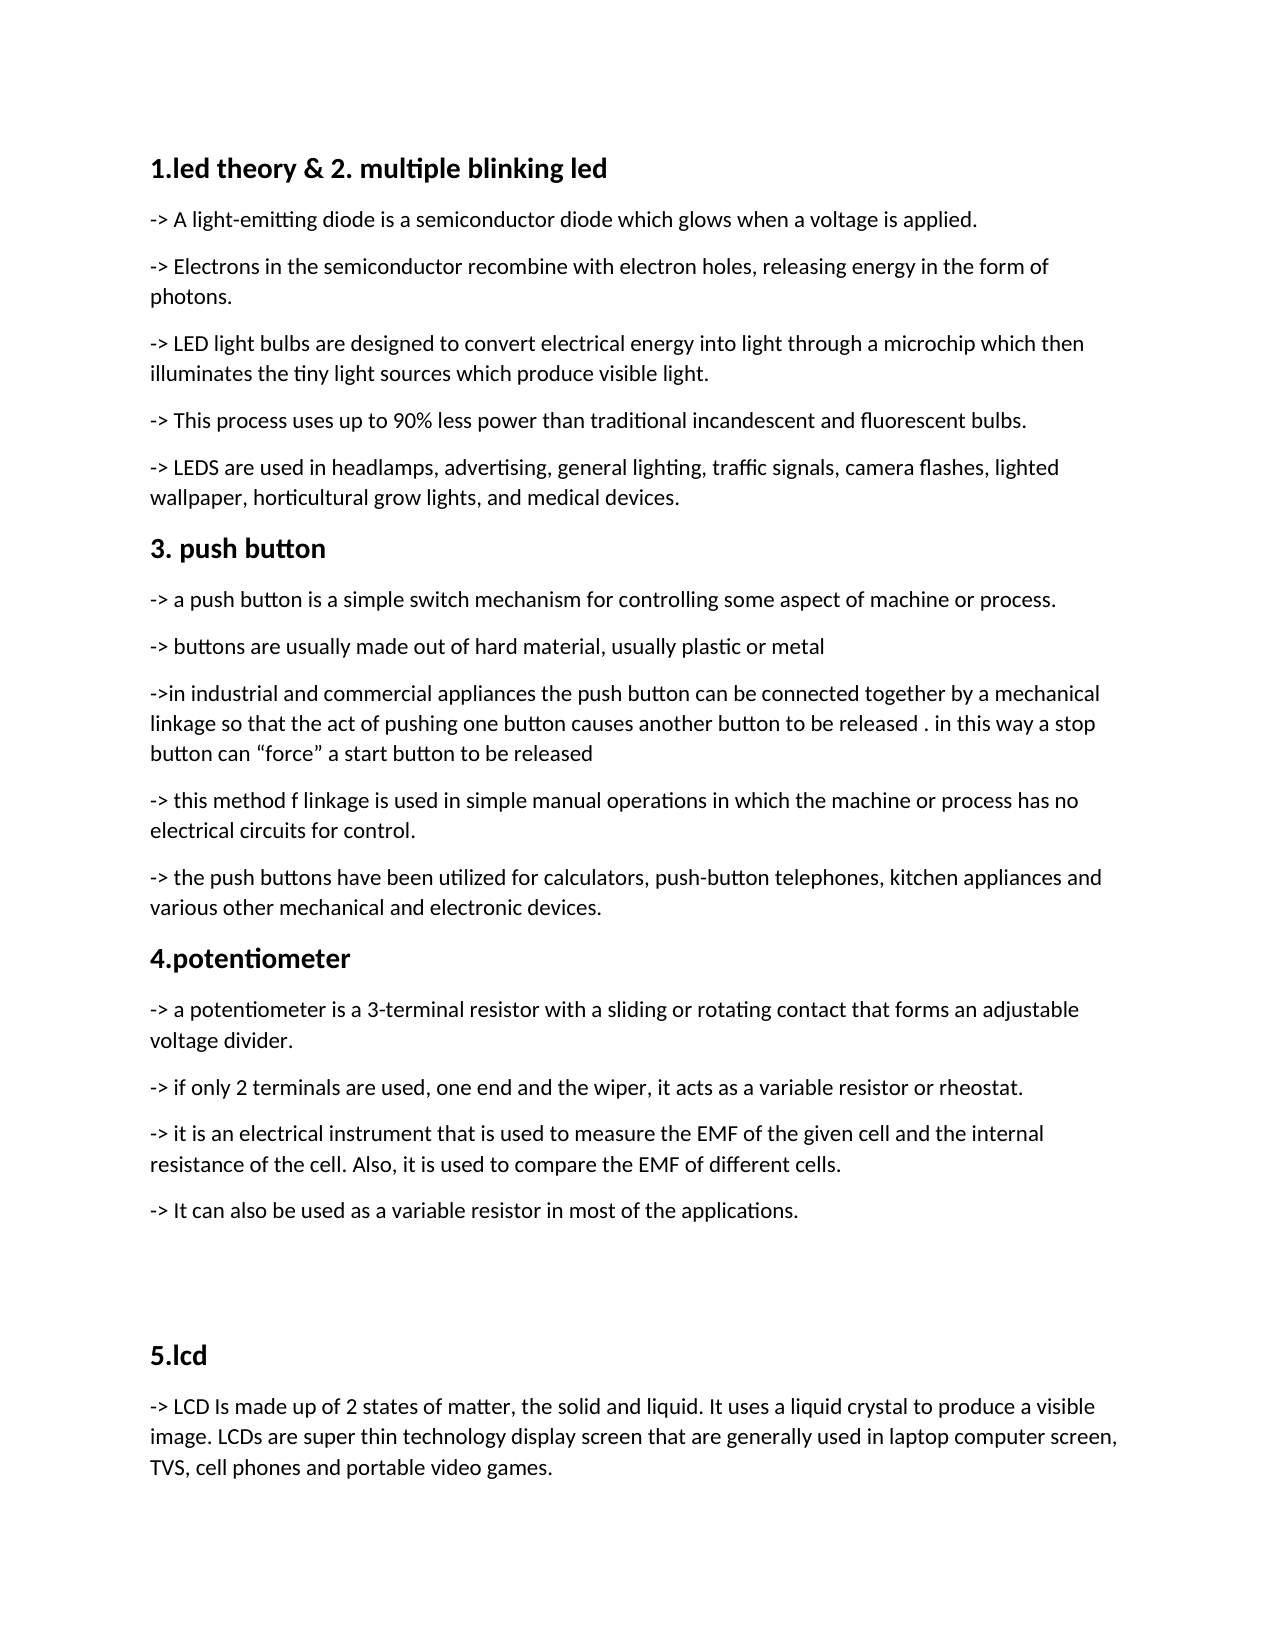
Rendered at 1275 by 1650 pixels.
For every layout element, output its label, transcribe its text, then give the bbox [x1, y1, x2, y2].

text -> if only 2 terminals are used, one end and the wiper, it acts as a variable resistor or rheostat. [150, 1073, 1125, 1101]
text 4.potentiometer [150, 940, 1125, 976]
text -> LED light bulbs are designed to convert electrical energy into light through a microchip which then illuminates the tiny light sources which produce visible light. [150, 329, 1125, 387]
text 5.lcd [150, 1337, 1125, 1373]
text 1.led theory & 2. multiple blinking led [150, 150, 1125, 186]
text -> LCD Is made up of 2 states of matter, the solid and liquid. It uses a liquid crystal to produce a visible image. LCDs are super thin technology display screen that are generally used in laptop computer screen, TVS, cell phones and portable video games. [150, 1392, 1125, 1481]
text -> a potentiometer is a 3-terminal resistor with a sliding or rotating contact that forms an adjustable voltage divider. [150, 996, 1125, 1054]
text ->in industrial and commercial appliances the push button can be connected together by a mechanical linkage so that the act of pushing one button causes another button to be released . in this way a stop button can “force” a start button to be released [150, 679, 1125, 767]
text -> the push buttons have been utilized for calculators, push-button telephones, kitchen appliances and various other mechanical and electronic devices. [150, 863, 1125, 922]
text -> This process uses up to 90% less power than traditional incandescent and fluorescent bulbs. [150, 406, 1125, 434]
text -> It can also be used as a variable resistor in most of the applications. [150, 1197, 1125, 1224]
text -> it is an electrical instrument that is used to measure the EMF of the given cell and the internal resistance of the cell. Also, it is used to compare the EMF of different cells. [150, 1119, 1125, 1178]
text -> Electrons in the semiconductor recombine with electron holes, releasing energy in the form of photons. [150, 252, 1125, 310]
text -> A light-emitting diode is a semiconductor diode which glows when a voltage is applied. [150, 205, 1125, 233]
text -> a push button is a simple switch mechanism for controlling some aspect of machine or process. [150, 585, 1125, 613]
text 3. push button [150, 530, 1125, 566]
text -> this method f linkage is used in simple manual operations in which the machine or process has no electrical circuits for control. [150, 786, 1125, 844]
text -> LEDS are used in headlamps, advertising, general lighting, traffic signals, camera flashes, lighted wallpaper, horticultural grow lights, and medical devices. [150, 453, 1125, 511]
text -> buttons are usually made out of hard material, usually plastic or metal [150, 632, 1125, 660]
